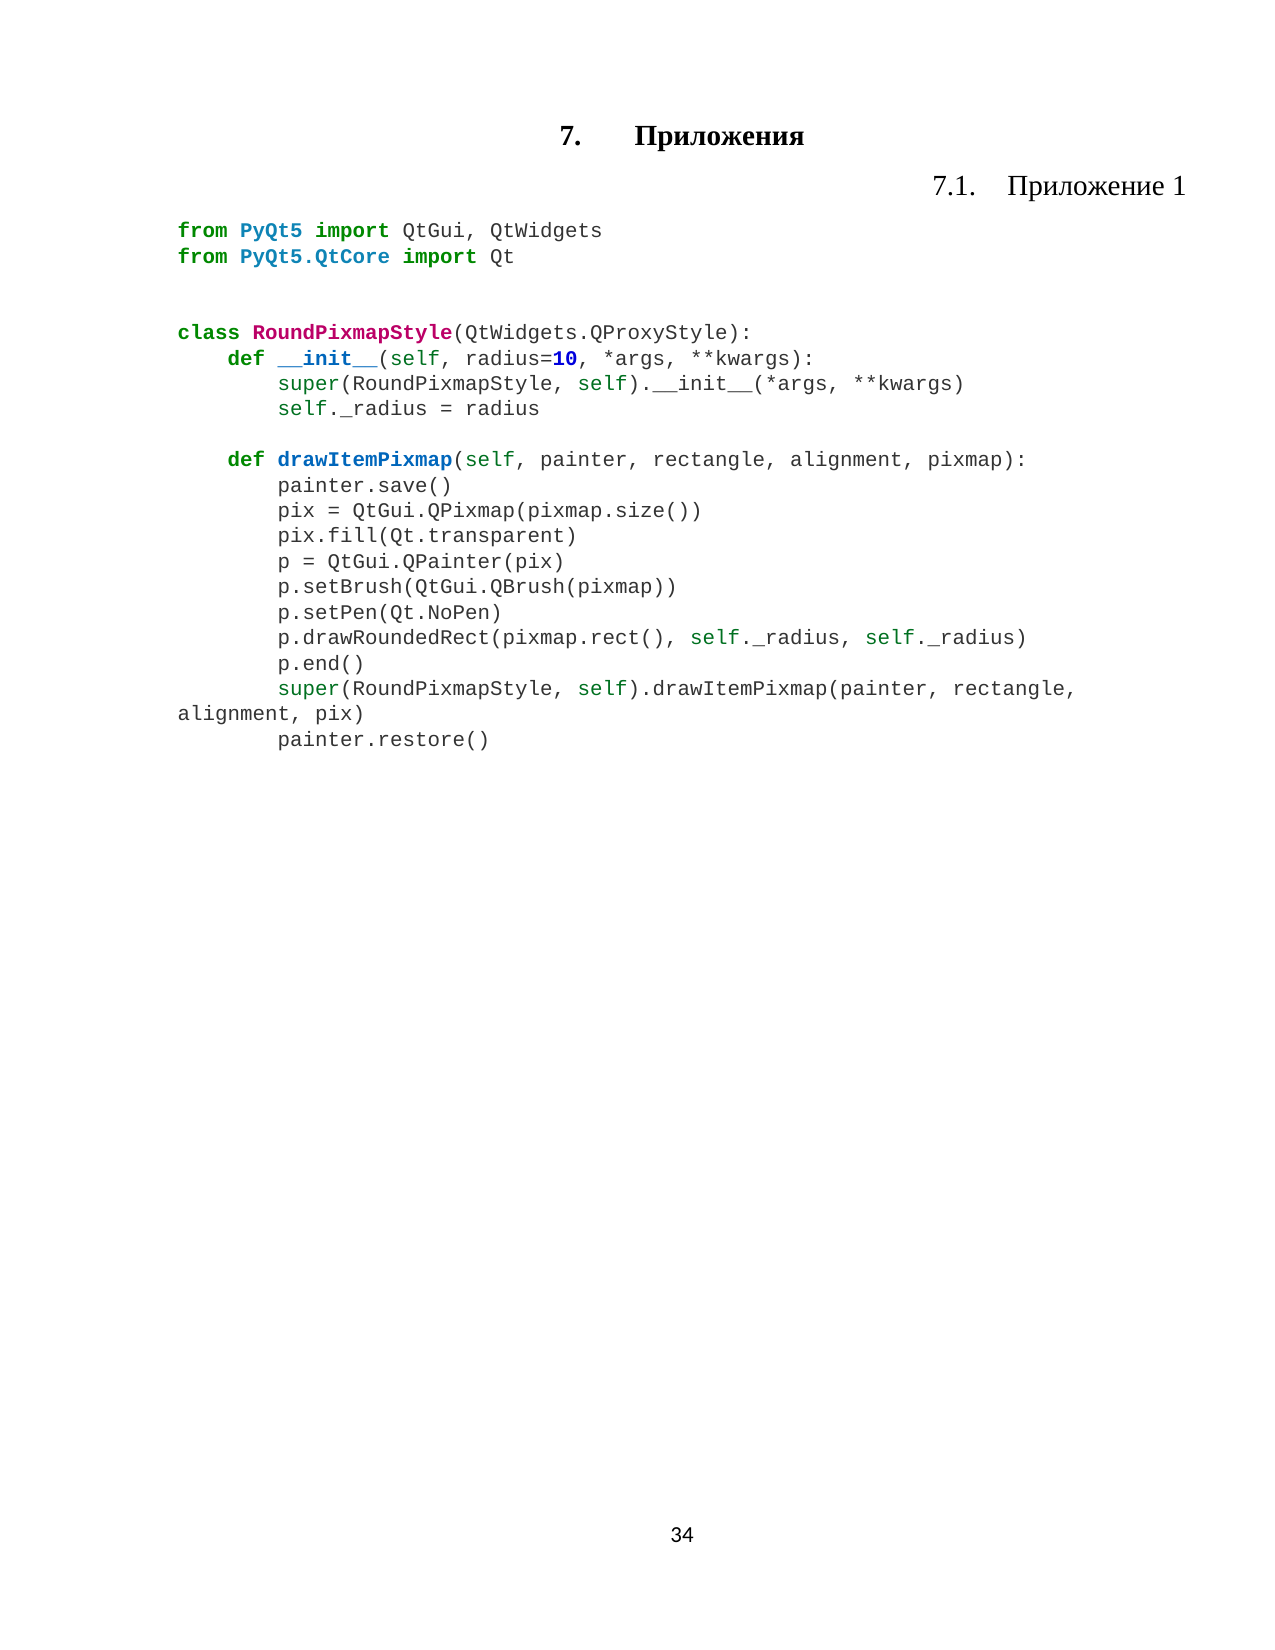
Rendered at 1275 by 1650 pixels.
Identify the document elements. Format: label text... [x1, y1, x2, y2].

text pix = QtGui.QPixmap(pixmap.size()) [177, 498, 1186, 524]
text p.end() [177, 651, 1186, 676]
text p.drawRoundedRect(pixmap.rect(), self._radius, self._radius) [177, 625, 1186, 651]
text p.setPen(Qt.NoPen) [177, 600, 1186, 625]
text self._radius = radius [177, 397, 1186, 422]
text p = QtGui.QPainter(pix) [177, 549, 1186, 574]
text class RoundPixmapStyle(QtWidgets.QProxyStyle): [177, 320, 1186, 346]
text super(RoundPixmapStyle, self).__init__(*args, **kwargs) [177, 371, 1186, 397]
text painter.restore() [177, 727, 1186, 752]
subtitle Приложения [177, 118, 1186, 152]
text from PyQt5 import QtGui, QtWidgets [177, 219, 1186, 244]
text p.setBrush(QtGui.QBrush(pixmap)) [177, 574, 1186, 600]
text super(RoundPixmapStyle, self).drawItemPixmap(painter, rectangle, alignment, pix) [177, 676, 1186, 727]
text pix.fill(Qt.transparent) [177, 524, 1186, 549]
text painter.save() [177, 473, 1186, 498]
text def drawItemPixmap(self, painter, rectangle, alignment, pixmap): [177, 447, 1186, 473]
text def __init__(self, radius=10, *args, **kwargs): [177, 346, 1186, 371]
subtitle Приложение 1 [177, 168, 1186, 202]
text from PyQt5.QtCore import Qt [177, 244, 1186, 269]
